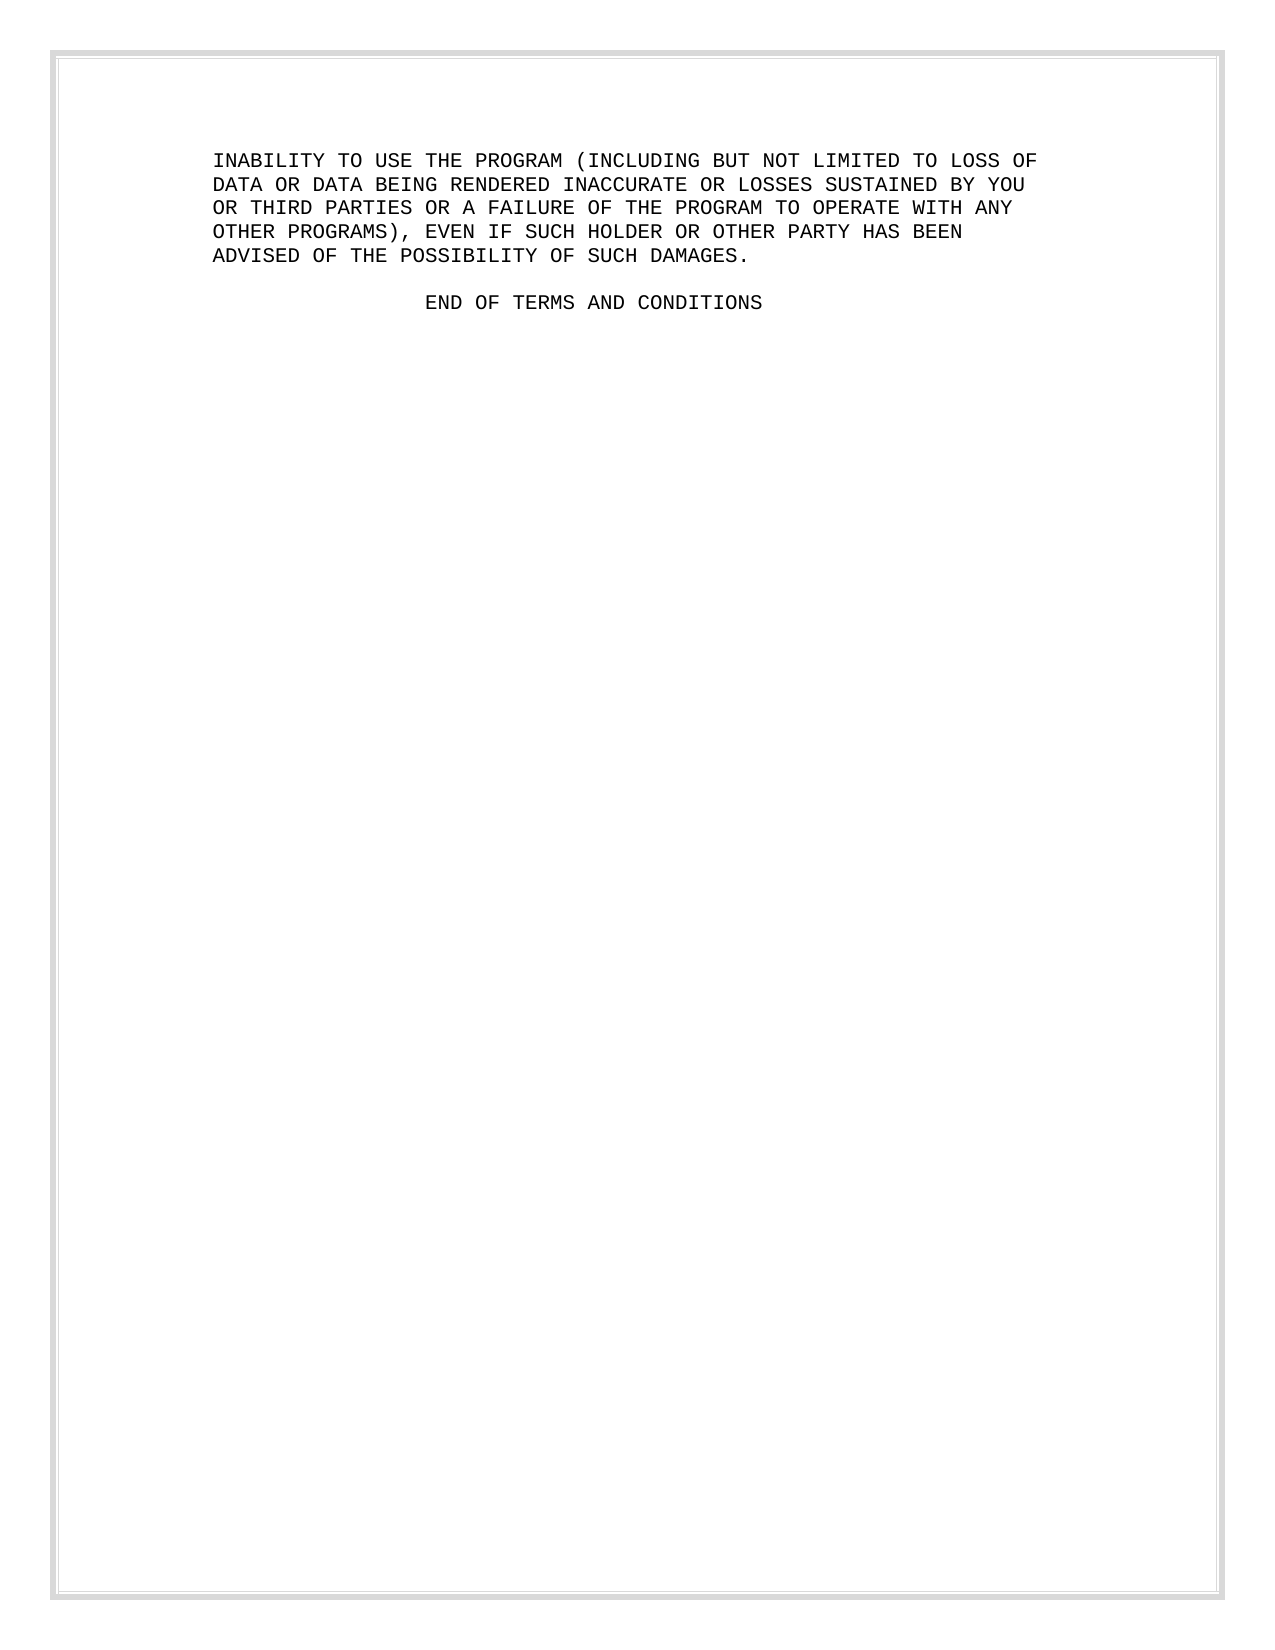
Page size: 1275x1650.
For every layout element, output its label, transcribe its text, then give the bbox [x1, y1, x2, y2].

text DATA OR DATA BEING RENDERED INACCURATE OR LOSSES SUSTAINED BY YOU [150, 174, 1125, 197]
text END OF TERMS AND CONDITIONS [150, 292, 1125, 316]
text OTHER PROGRAMS), EVEN IF SUCH HOLDER OR OTHER PARTY HAS BEEN [150, 221, 1125, 244]
text ADVISED OF THE POSSIBILITY OF SUCH DAMAGES. [150, 244, 1125, 268]
text INABILITY TO USE THE PROGRAM (INCLUDING BUT NOT LIMITED TO LOSS OF [150, 150, 1125, 174]
text OR THIRD PARTIES OR A FAILURE OF THE PROGRAM TO OPERATE WITH ANY [150, 197, 1125, 221]
